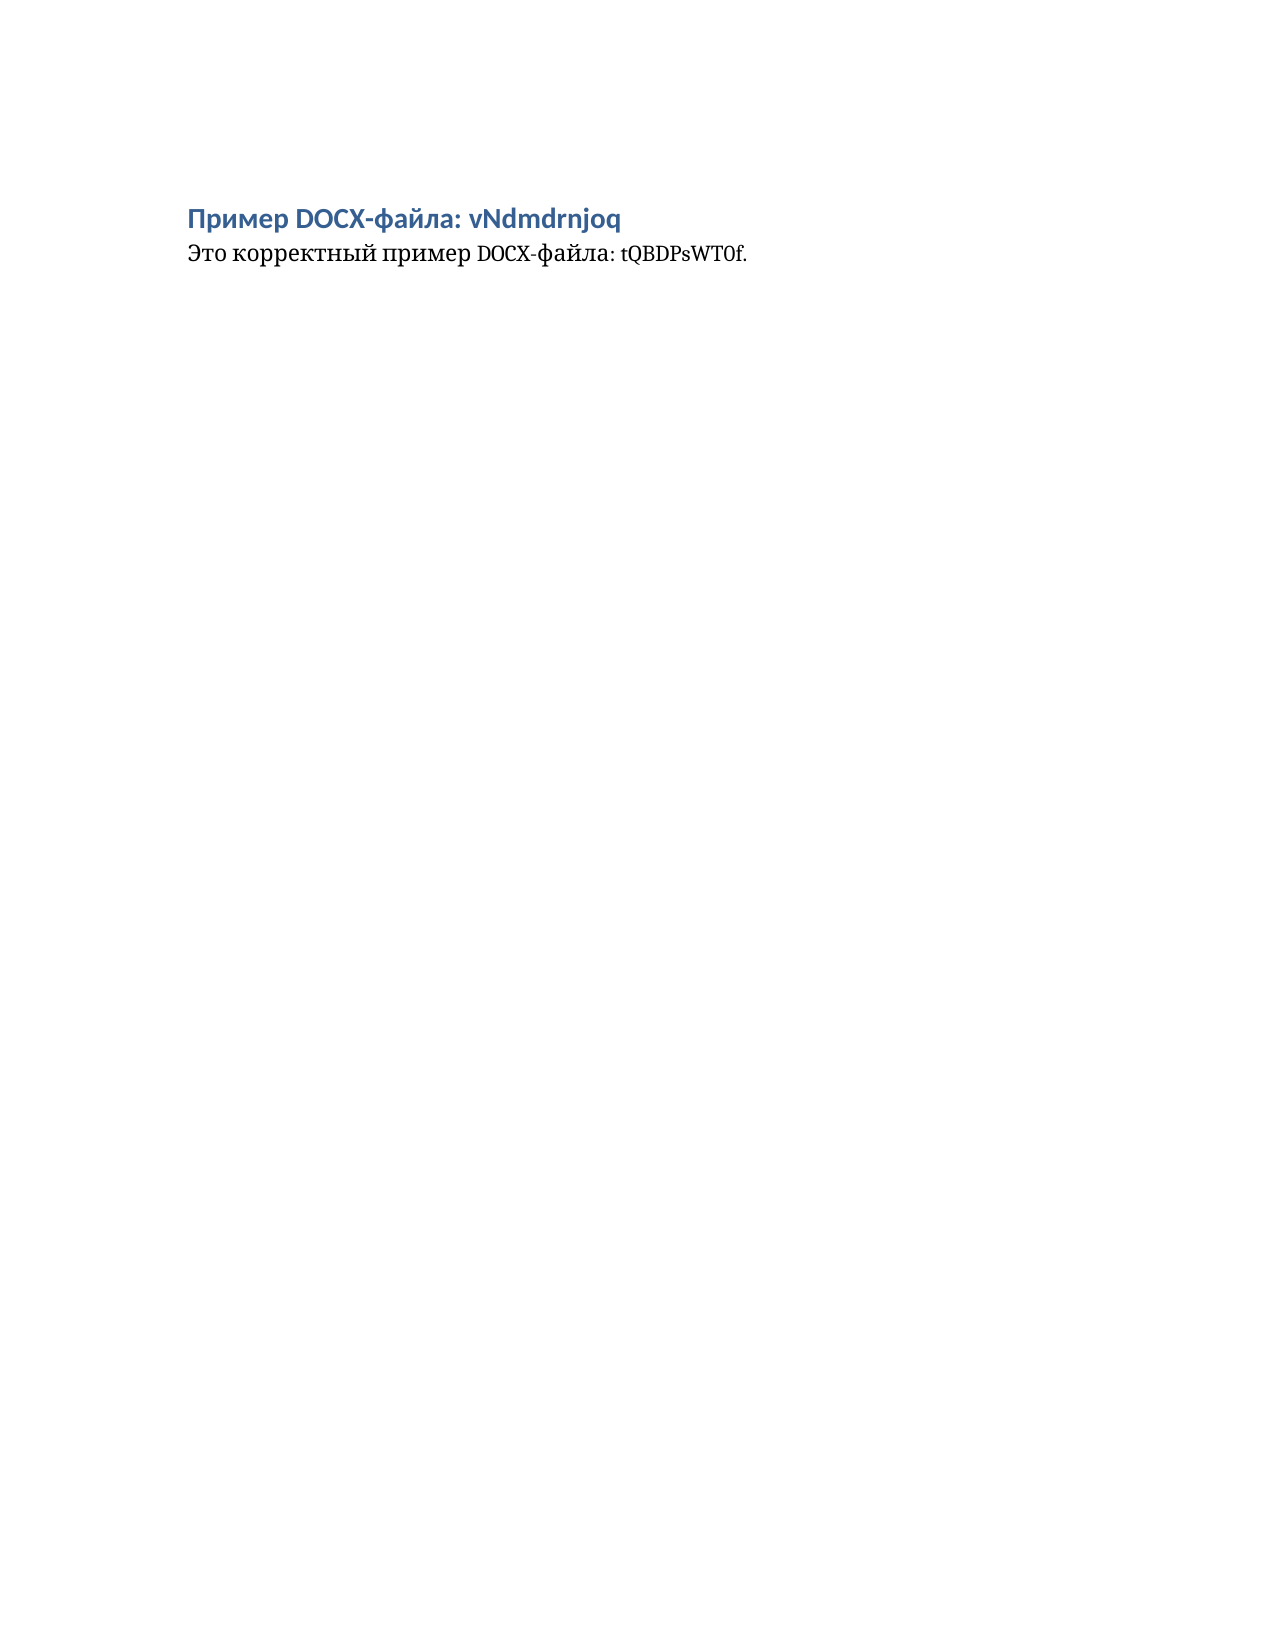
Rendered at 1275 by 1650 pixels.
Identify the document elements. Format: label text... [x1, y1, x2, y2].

subtitle Пример DOCX-файла: vNdmdrnjoq [187, 200, 1087, 236]
text Это корректный пример DOCX-файла: tQBDPsWT0f. [187, 241, 1087, 267]
